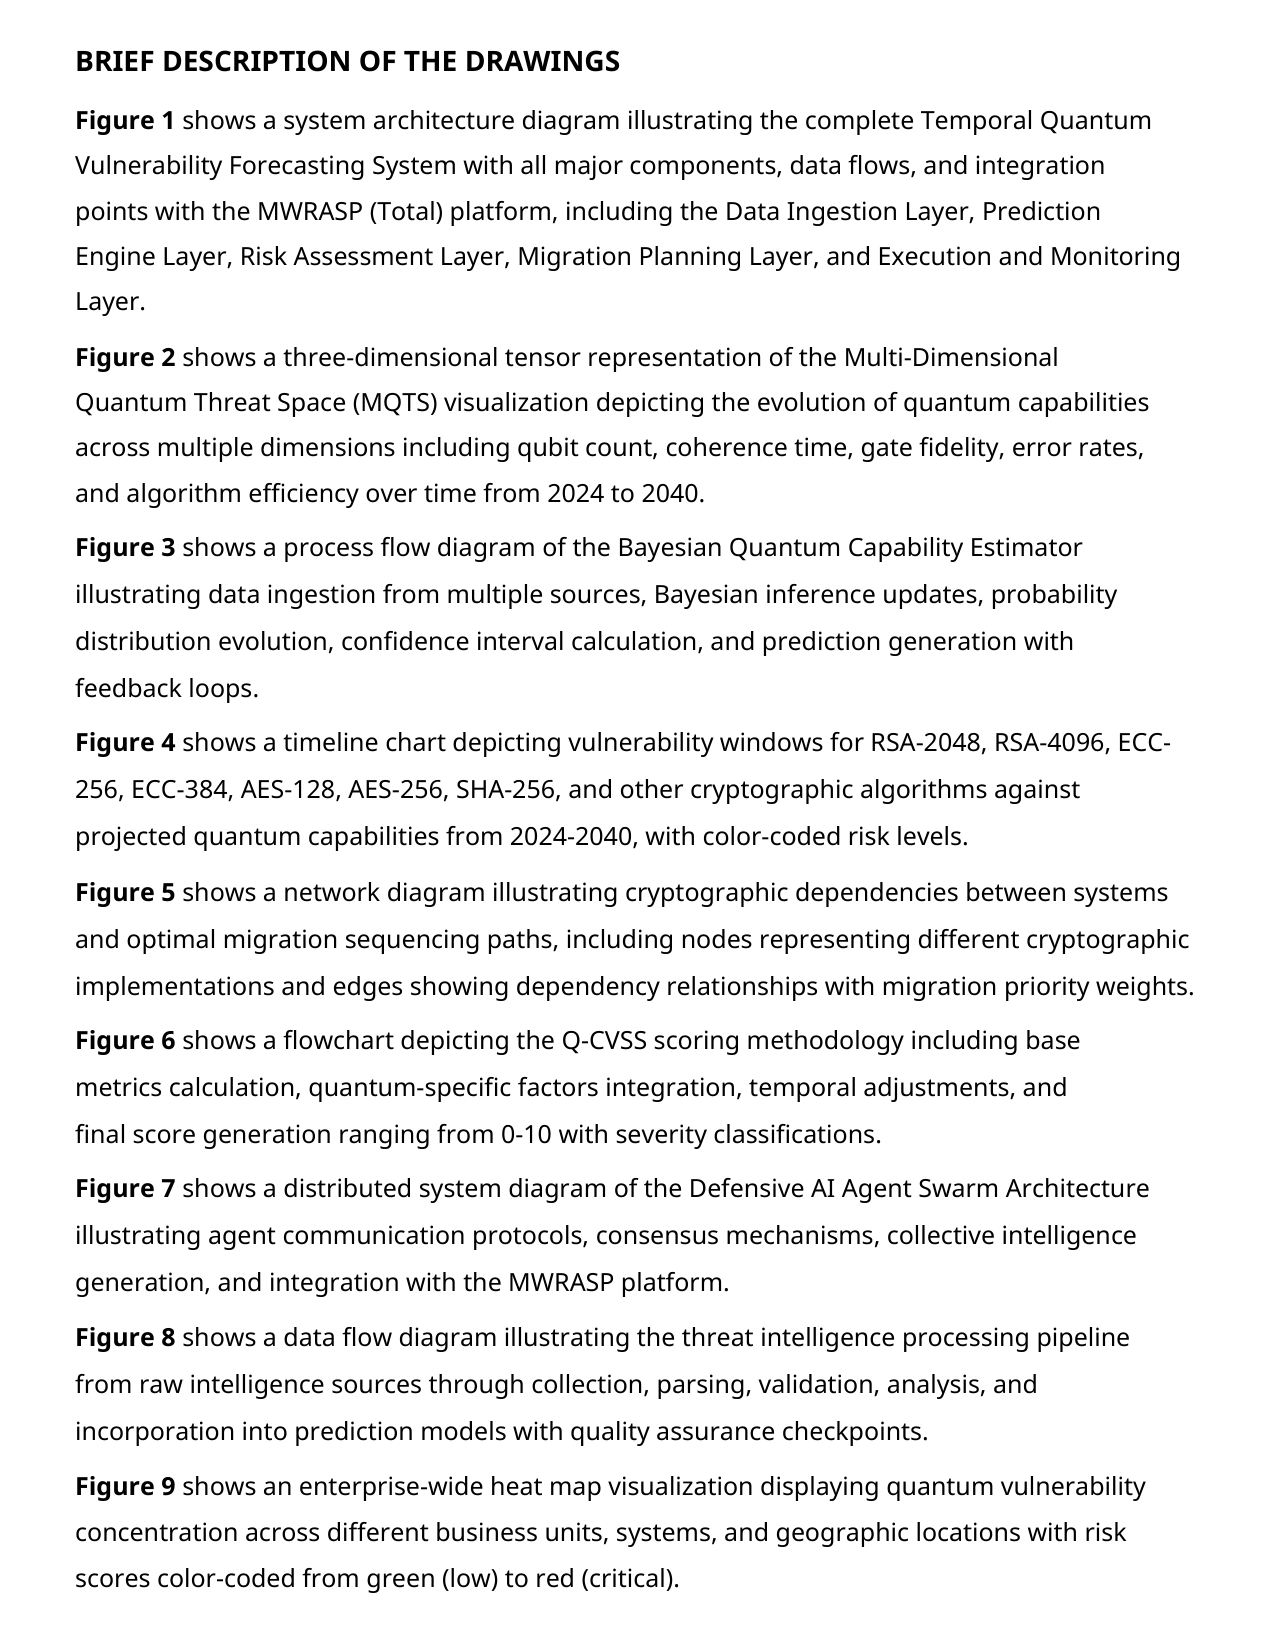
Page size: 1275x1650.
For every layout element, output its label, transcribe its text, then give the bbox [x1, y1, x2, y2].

text Figure 7 shows a distributed system diagram of the Defensive AI Agent Swarm Architecture illustrating agent communication protocols, consensus mechanisms, collective intelligence generation, and integration with the MWRASP platform. [75, 1171, 1169, 1299]
text Figure 1 shows a system architecture diagram illustrating the complete Temporal Quantum Vulnerability Forecasting System with all major components, data flows, and integration points with the MWRASP (Total) platform, including the Data Ingestion Layer, Prediction Engine Layer, Risk Assessment Layer, Migration Planning Layer, and Execution and Monitoring Layer. [75, 103, 1185, 318]
text Figure 9 shows an enterprise-wide heat map visualization displaying quantum vulnerability concentration across different business units, systems, and geographic locations with risk scores color-coded from green (low) to red (critical). [75, 1469, 1198, 1595]
text BRIEF DESCRIPTION OF THE DRAWINGS [75, 42, 1200, 80]
text Figure 8 shows a data flow diagram illustrating the threat intelligence processing pipeline from raw intelligence sources through collection, parsing, validation, analysis, and incorporation into prediction models with quality assurance checkpoints. [75, 1319, 1152, 1447]
text Figure 4 shows a timeline chart depicting vulnerability windows for RSA-2048, RSA-4096, ECC-256, ECC-384, AES-128, AES-256, SHA-256, and other cryptographic algorithms against projected quantum capabilities from 2024-2040, with color-coded risk levels. [75, 725, 1183, 853]
text Figure 3 shows a process flow diagram of the Bayesian Quantum Capability Estimator illustrating data ingestion from multiple sources, Bayesian inference updates, probability distribution evolution, confidence interval calculation, and prediction generation with feedback loops. [75, 529, 1160, 704]
text Figure 2 shows a three-dimensional tensor representation of the Multi-Dimensional Quantum Threat Space (MQTS) visualization depicting the evolution of quantum capabilities across multiple dimensions including qubit count, coherence time, gate fidelity, error rates, and algorithm efficiency over time from 2024 to 2040. [75, 339, 1171, 509]
text Figure 5 shows a network diagram illustrating cryptographic dependencies between systems and optimal migration sequencing paths, including nodes representing different cryptographic implementations and edges showing dependency relationships with migration priority weights. [75, 874, 1200, 1003]
text Figure 6 shows a flowchart depicting the Q-CVSS scoring methodology including base metrics calculation, quantum-specific factors integration, temporal adjustments, and final score generation ranging from 0-10 with severity classifications. [75, 1023, 1123, 1151]
